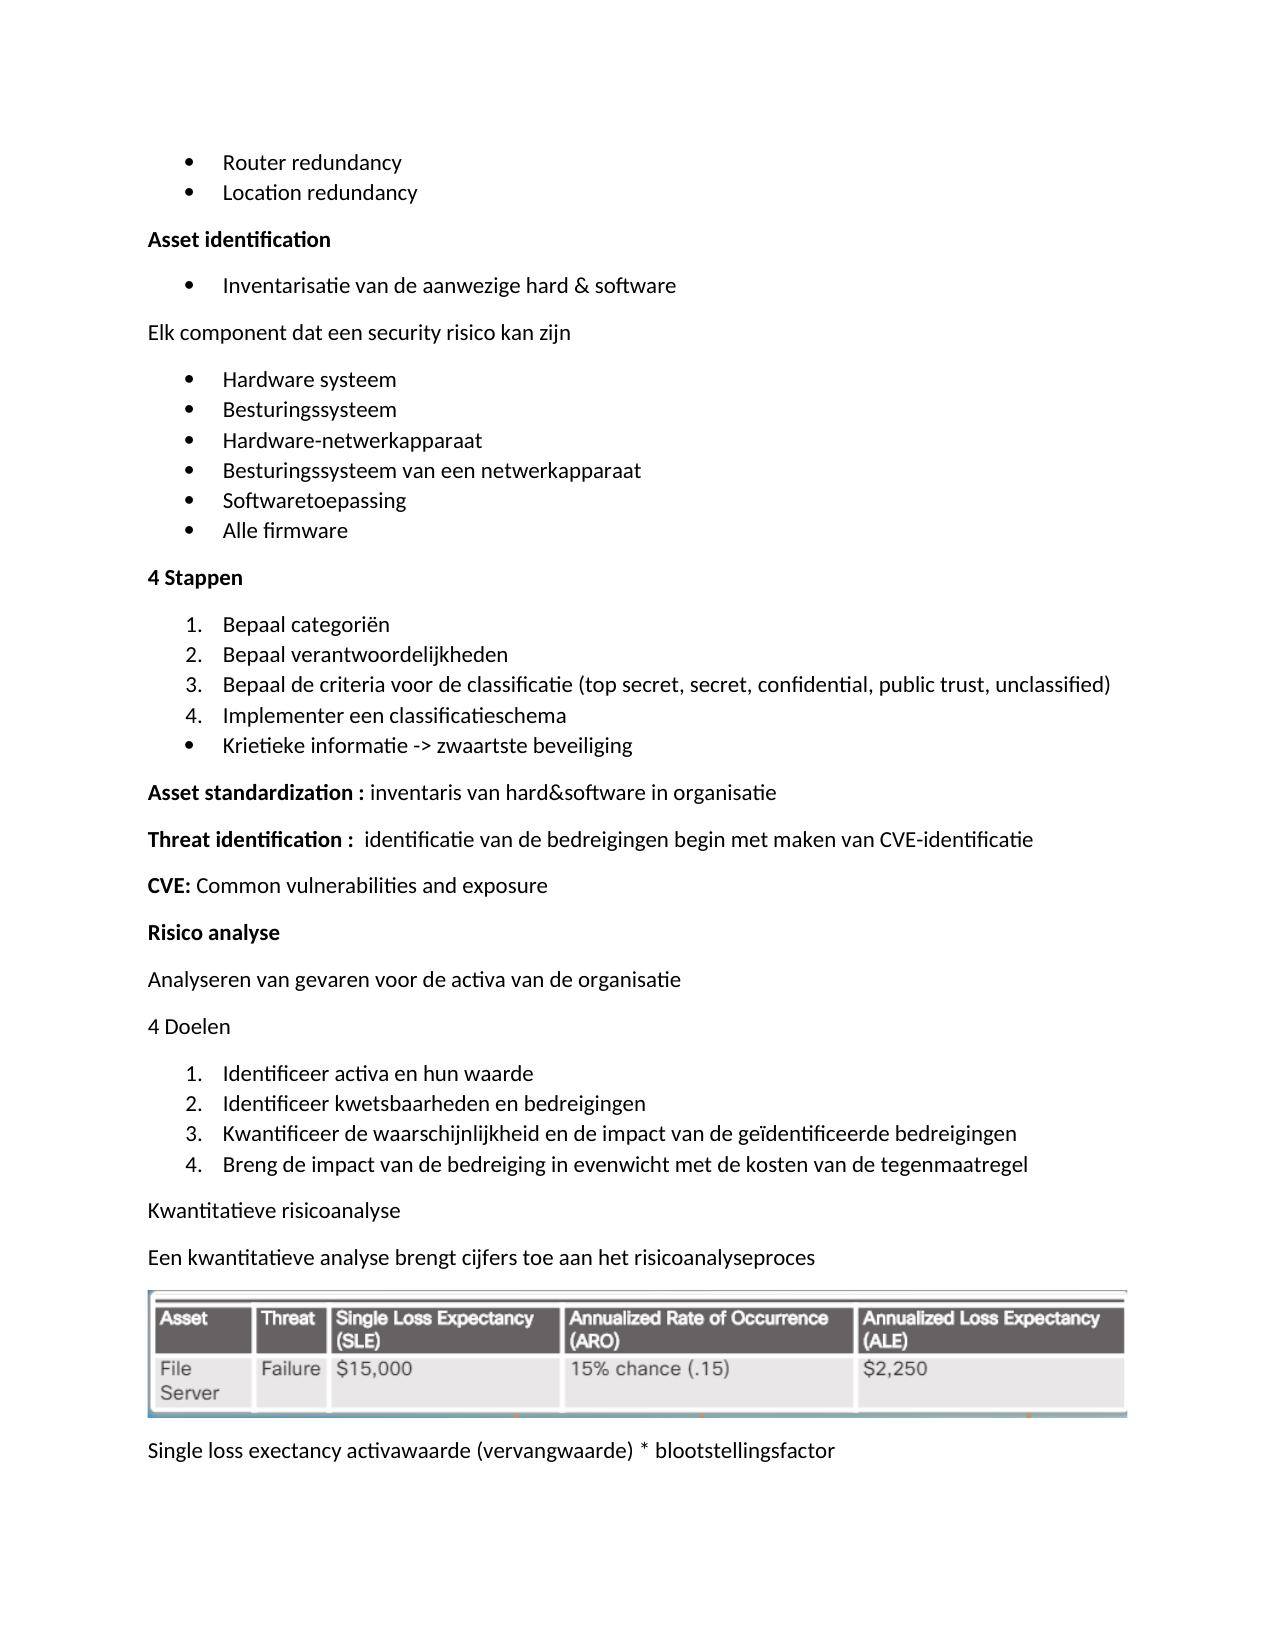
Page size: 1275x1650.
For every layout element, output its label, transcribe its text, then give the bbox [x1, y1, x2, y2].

list Bepaal de criteria voor de classificatie (top secret, secret, confidential, public trust, unclassified) [185, 671, 1127, 698]
text Asset identification [148, 225, 1127, 253]
picture [147, 1290, 1128, 1418]
text Threat identification : identificatie van de bedreigingen begin met maken van CVE-identificatie [148, 825, 1127, 853]
text CVE: Common vulnerabilities and exposure [148, 872, 1127, 899]
list Location redundancy [185, 178, 1127, 206]
list Besturingssysteem [185, 396, 1127, 423]
text Kwantitatieve risicoanalyse [148, 1197, 1127, 1224]
text Single loss exectancy activawaarde (vervangwaarde) * blootstellingsfactor [148, 1436, 1127, 1464]
text 4 Stappen [148, 563, 1127, 591]
text Analyseren van gevaren voor de activa van de organisatie [148, 965, 1127, 993]
text Risico analyse [148, 918, 1127, 946]
list Bepaal categoriën [185, 610, 1127, 638]
text Elk component dat een security risico kan zijn [148, 318, 1127, 346]
list Softwaretoepassing [185, 486, 1127, 514]
list Router redundancy [185, 148, 1127, 176]
list Hardware systeem [185, 365, 1127, 393]
list Alle firmware [185, 516, 1127, 544]
list Inventarisatie van de aanwezige hard & software [185, 272, 1127, 299]
text Asset standardization : inventaris van hard&software in organisatie [148, 778, 1127, 806]
list Kwantificeer de waarschijnlijkheid en de impact van de geïdentificeerde bedreigingen [185, 1119, 1127, 1147]
list Krietieke informatie -> zwaartste beveiliging [185, 731, 1127, 759]
list Identificeer activa en hun waarde [185, 1059, 1127, 1087]
list Identificeer kwetsbaarheden en bedreigingen [185, 1089, 1127, 1117]
list Implementer een classificatieschema [185, 701, 1127, 729]
text 4 Doelen [148, 1012, 1127, 1040]
list Hardware-netwerkapparaat [185, 426, 1127, 454]
list Besturingssysteem van een netwerkapparaat [185, 456, 1127, 484]
list Breng de impact van de bedreiging in evenwicht met de kosten van de tegenmaatregel [185, 1150, 1127, 1178]
list Bepaal verantwoordelijkheden [185, 640, 1127, 668]
text Een kwantitatieve analyse brengt cijfers toe aan het risicoanalyseproces [148, 1243, 1127, 1271]
